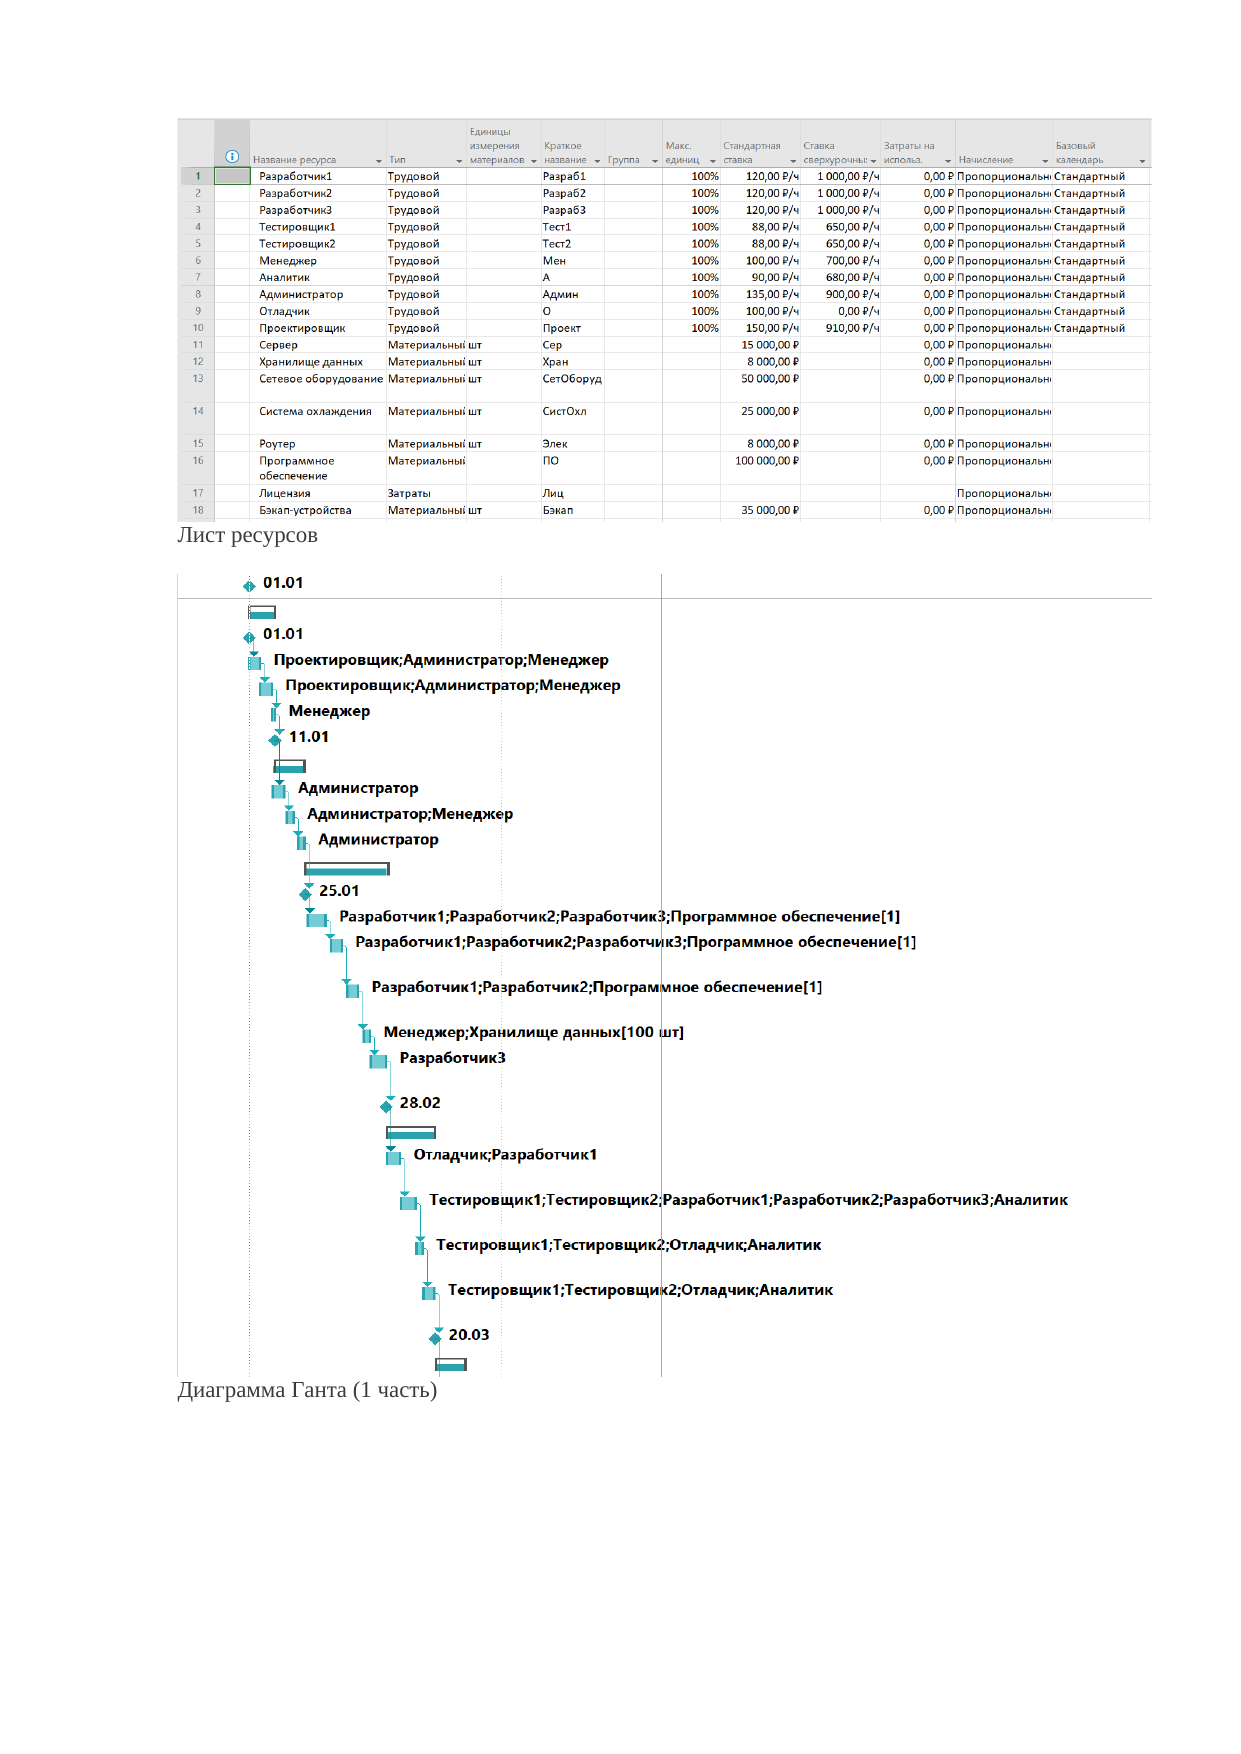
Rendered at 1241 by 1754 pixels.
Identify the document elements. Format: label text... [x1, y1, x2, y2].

text Диаграмма Ганта (1 часть) [177, 1377, 1152, 1402]
picture [177, 118, 1152, 522]
picture [177, 574, 1152, 1377]
text Лист ресурсов [177, 522, 1152, 548]
